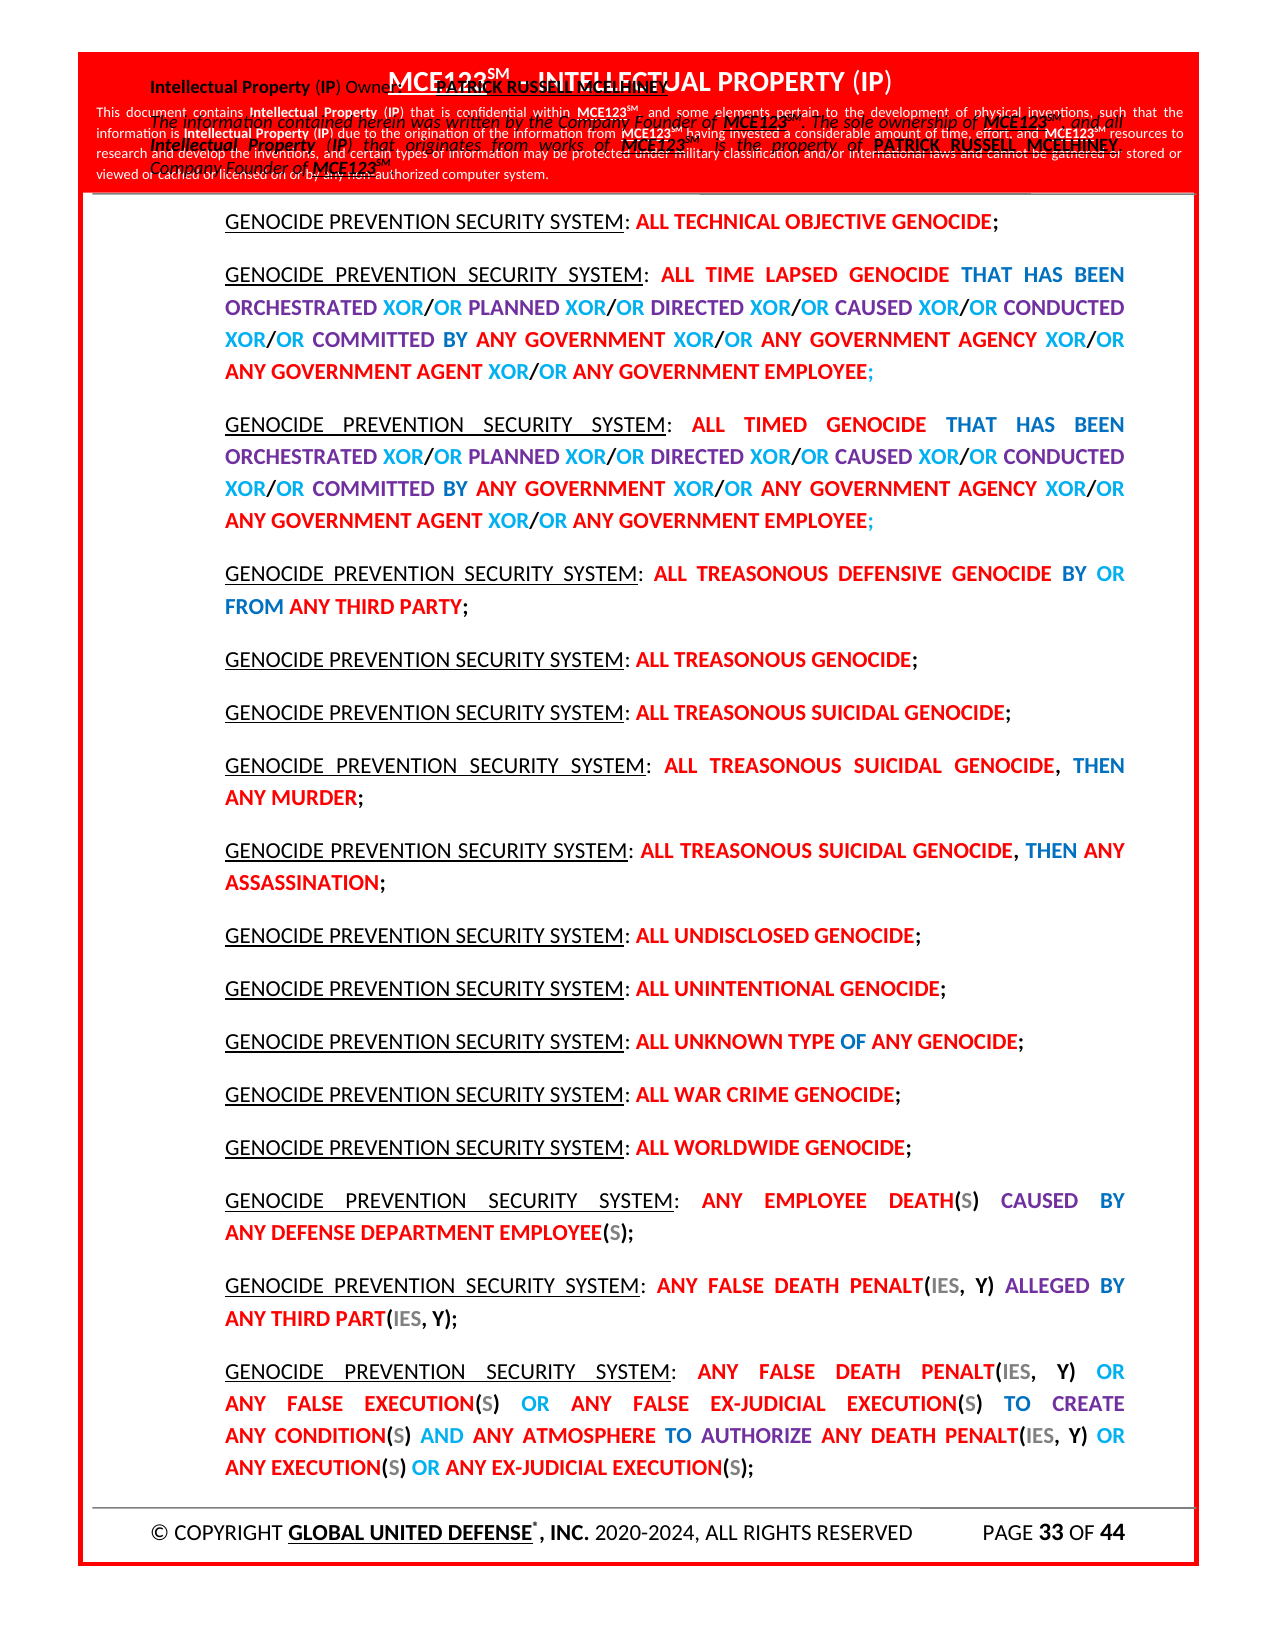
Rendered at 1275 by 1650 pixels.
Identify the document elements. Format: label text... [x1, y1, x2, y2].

text GENOCIDE PREVENTION SECURITY SYSTEM: ALL TREASONOUS SUICIDAL GENOCIDE, THEN ANY MURDER; [225, 751, 1125, 811]
text GENOCIDE PREVENTION SECURITY SYSTEM: ALL TREASONOUS GENOCIDE; [225, 645, 1125, 673]
text GENOCIDE PREVENTION SECURITY SYSTEM: ALL WORLDWIDE GENOCIDE; [225, 1133, 1125, 1161]
text GENOCIDE PREVENTION SECURITY SYSTEM: ALL WAR CRIME GENOCIDE; [225, 1080, 1125, 1108]
text GENOCIDE PREVENTION SECURITY SYSTEM: ALL UNINTENTIONAL GENOCIDE; [225, 974, 1125, 1002]
text GENOCIDE PREVENTION SECURITY SYSTEM: ANY FALSE DEATH PENALT(IES, Y) OR ANY FALSE EXECUTION(S) OR ANY FALSE EX-JUDICIAL EXECUTION(S) TO CREATE ANY CONDITION(S) AND ANY ATMOSPHERE TO AUTHORIZE ANY DEATH PENALT(IES, Y) OR ANY EXECUTION(S) OR ANY EX-JUDICIAL EXECUTION(S); [225, 1357, 1125, 1481]
text GENOCIDE PREVENTION SECURITY SYSTEM: ANY EMPLOYEE DEATH(S) CAUSED BY ANY DEFENSE DEPARTMENT EMPLOYEE(S); [225, 1186, 1125, 1247]
text GENOCIDE PREVENTION SECURITY SYSTEM: ANY FALSE DEATH PENALT(IES, Y) ALLEGED BY ANY THIRD PART(IES, Y); [225, 1272, 1125, 1332]
text GENOCIDE PREVENTION SECURITY SYSTEM: ALL TECHNICAL OBJECTIVE GENOCIDE; [225, 207, 1125, 235]
text GENOCIDE PREVENTION SECURITY SYSTEM: ALL TIMED GENOCIDE THAT HAS BEEN ORCHESTRATED XOR/OR PLANNED XOR/OR DIRECTED XOR/OR CAUSED XOR/OR CONDUCTED XOR/OR COMMITTED BY ANY GOVERNMENT XOR/OR ANY GOVERNMENT AGENCY XOR/OR ANY GOVERNMENT AGENT XOR/OR ANY GOVERNMENT EMPLOYEE; [225, 410, 1125, 534]
text GENOCIDE PREVENTION SECURITY SYSTEM: ALL TREASONOUS SUICIDAL GENOCIDE, THEN ANY ASSASSINATION; [225, 836, 1125, 896]
text GENOCIDE PREVENTION SECURITY SYSTEM: ALL TREASONOUS DEFENSIVE GENOCIDE BY OR FROM ANY THIRD PARTY; [225, 559, 1125, 620]
text GENOCIDE PREVENTION SECURITY SYSTEM: ALL TIME LAPSED GENOCIDE THAT HAS BEEN ORCHESTRATED XOR/OR PLANNED XOR/OR DIRECTED XOR/OR CAUSED XOR/OR CONDUCTED XOR/OR COMMITTED BY ANY GOVERNMENT XOR/OR ANY GOVERNMENT AGENCY XOR/OR ANY GOVERNMENT AGENT XOR/OR ANY GOVERNMENT EMPLOYEE; [225, 260, 1125, 385]
text GENOCIDE PREVENTION SECURITY SYSTEM: ALL TREASONOUS SUICIDAL GENOCIDE; [225, 698, 1125, 726]
text GENOCIDE PREVENTION SECURITY SYSTEM: ALL UNDISCLOSED GENOCIDE; [225, 921, 1125, 949]
text GENOCIDE PREVENTION SECURITY SYSTEM: ALL UNKNOWN TYPE OF ANY GENOCIDE; [225, 1027, 1125, 1055]
